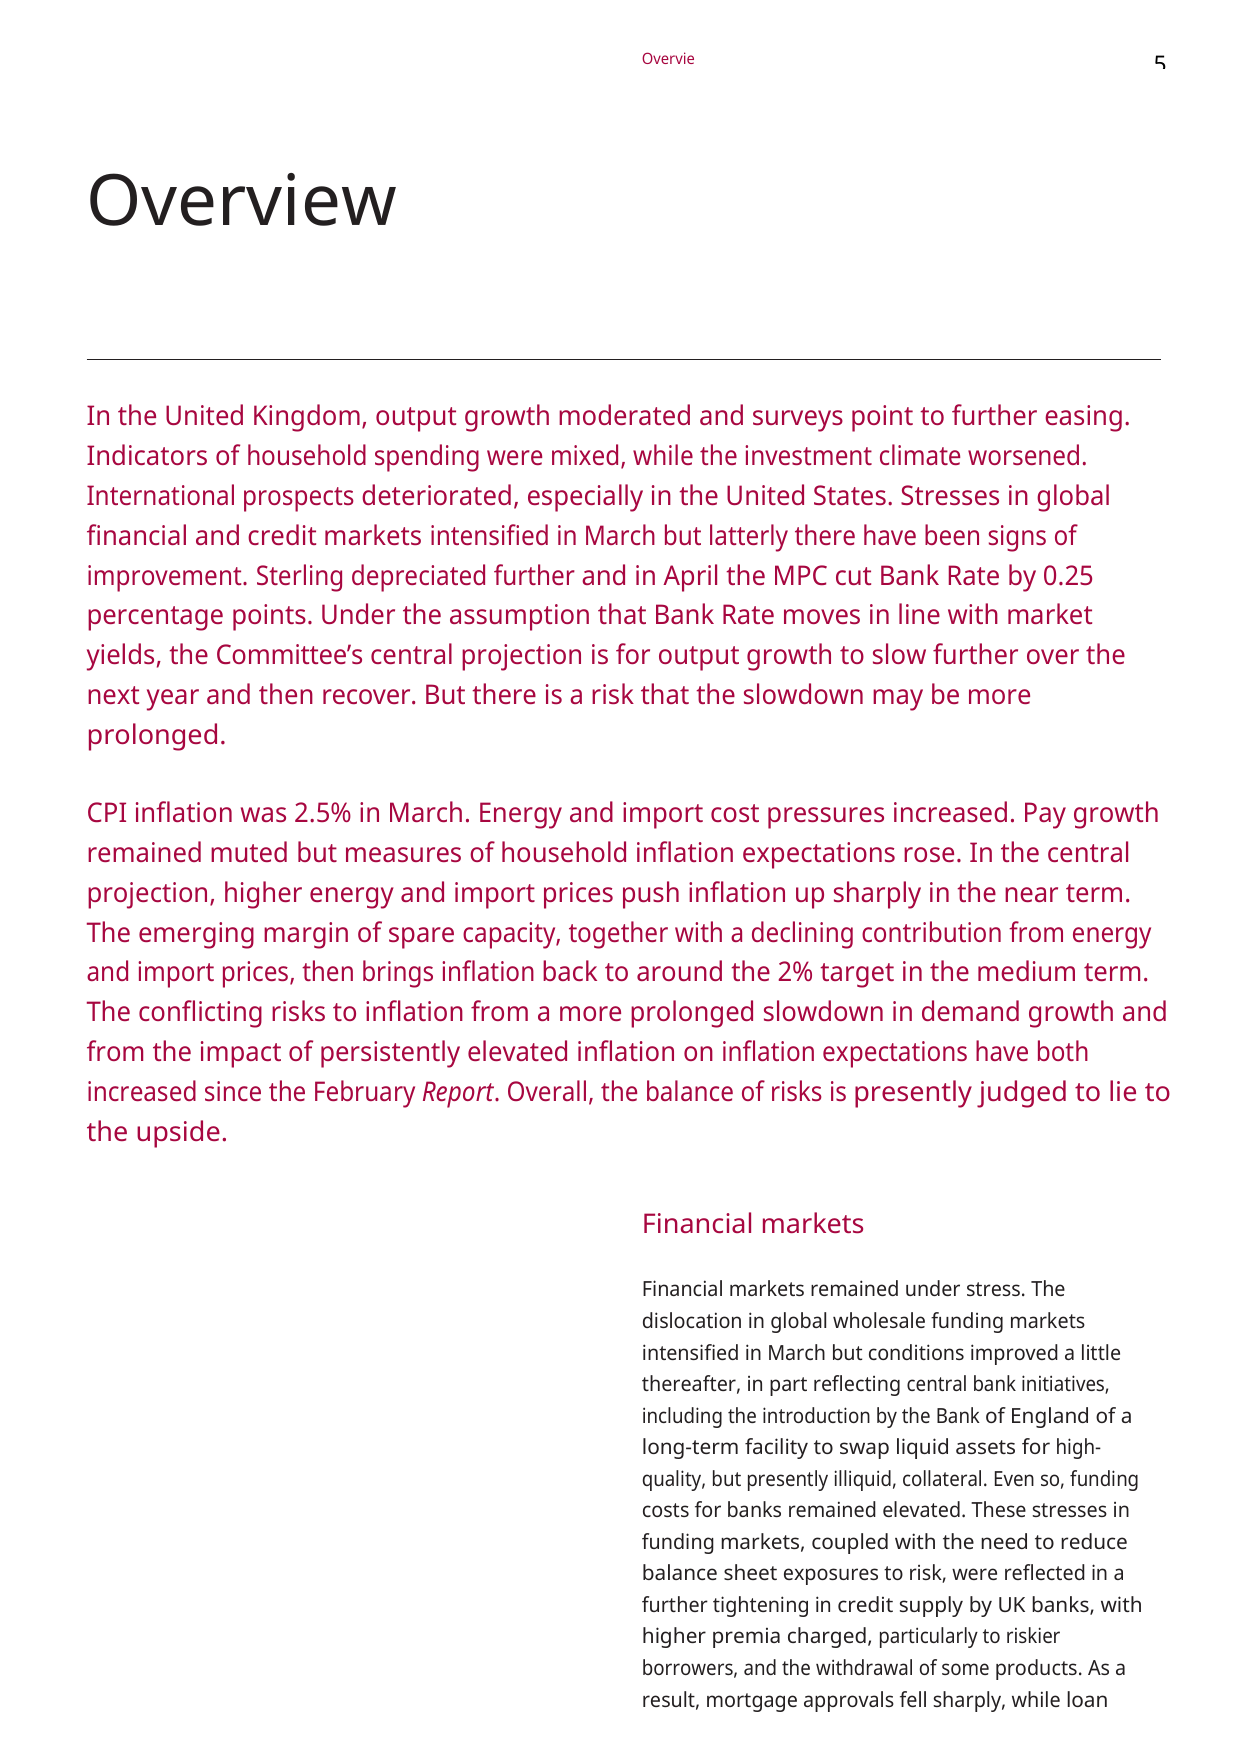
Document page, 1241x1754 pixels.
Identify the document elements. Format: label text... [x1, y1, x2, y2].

text Financial markets [642, 1204, 1173, 1241]
text In the United Kingdom, output growth moderated and surveys point to further easing. Indicators of household spending were mixed, while the investment climate worsened. International prospects deteriorated, especially in the United States. Stresses in global financial and credit markets intensified in March but latterly there have been signs of improvement. Sterling depreciated further and in April the MPC cut Bank Rate by 0.25 percentage points. Under the assumption that Bank Rate moves in line with market yields, the Committee’s central projection is for output growth to slow further over the next year and then recover. But there is a risk that the slowdown may be more prolonged. [86, 397, 1173, 752]
text CPI inflation was 2.5% in March. Energy and import cost pressures increased. Pay growth remained muted but measures of household inflation expectations rose. In the central projection, higher energy and import prices push inflation up sharply in the near term. The emerging margin of spare capacity, together with a declining contribution from energy and import prices, then brings inflation back to around the 2% target in the medium term. The conflicting risks to inflation from a more prolonged slowdown in demand growth and from the impact of persistently elevated inflation on inflation expectations have both increased since the February Report. Overall, the balance of risks is presently judged to lie to the upside. [86, 794, 1173, 1149]
subtitle Overview [86, 149, 1173, 246]
